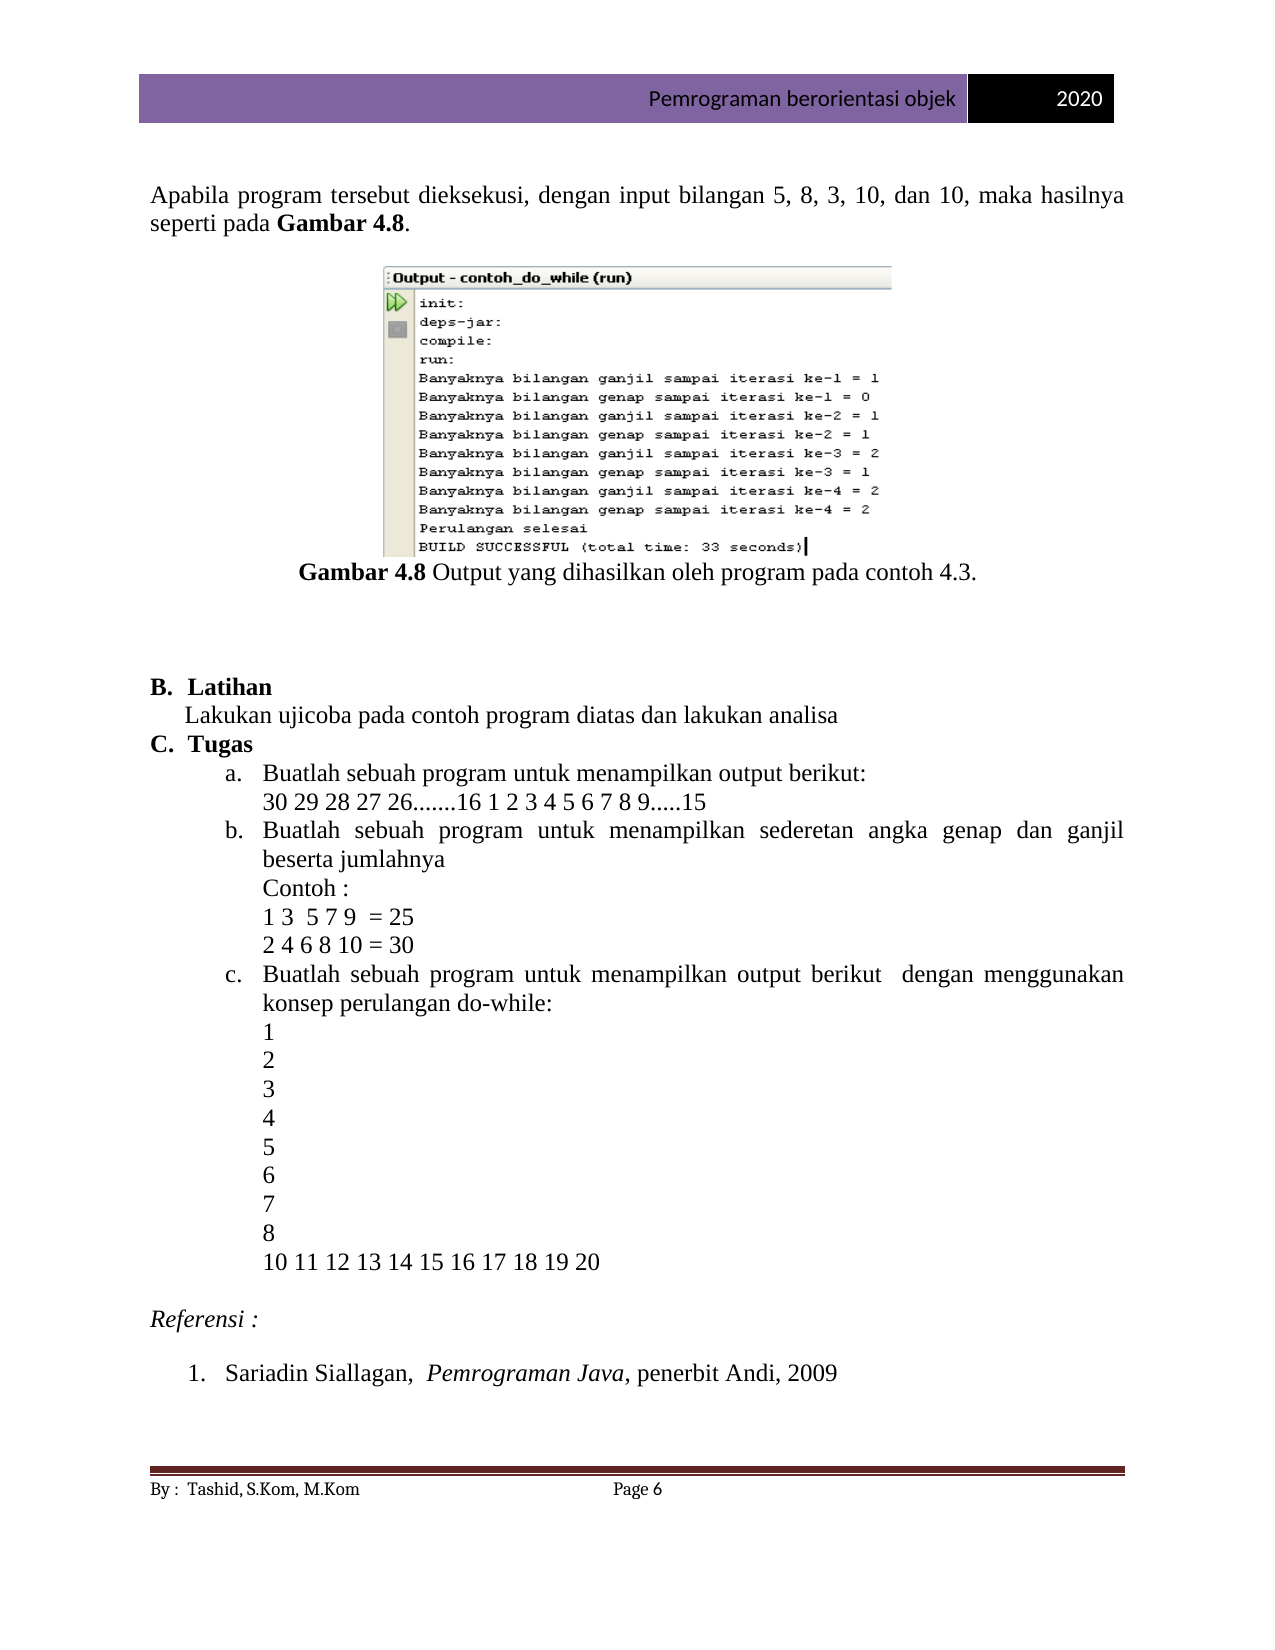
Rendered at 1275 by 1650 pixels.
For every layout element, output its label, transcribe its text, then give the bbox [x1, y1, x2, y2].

text 8 [262, 1218, 1125, 1247]
text 30 29 28 27 26.......16 1 2 3 4 5 6 7 8 9.....15 [262, 787, 1125, 815]
picture [383, 266, 892, 557]
text Gambar 4.8 Output yang dihasilkan oleh program pada contoh 4.3. [150, 557, 1125, 585]
list Buatlah sebuah program untuk menampilkan sederetan angka genap dan ganjil beserta jumlahnya [225, 815, 1125, 873]
text 1 3 5 7 9 = 25 [262, 902, 1125, 930]
text Referensi : [150, 1304, 1125, 1333]
list Buatlah sebuah program untuk menampilkan output berikut dengan menggunakan konsep perulangan do-while: [225, 959, 1125, 1017]
text 7 [262, 1189, 1125, 1218]
text 2 [262, 1045, 1125, 1074]
text 2 4 6 8 10 = 30 [262, 930, 1125, 959]
text 6 [262, 1160, 1125, 1189]
text Apabila program tersebut dieksekusi, dengan input bilangan 5, 8, 3, 10, dan 10, maka hasilnya seperti pada Gambar 4.8. [150, 180, 1125, 237]
list Sariadin Siallagan, Pemrograman Java, penerbit Andi, 2009 [187, 1358, 1125, 1387]
text Lakukan ujicoba pada contoh program diatas dan lakukan analisa [184, 700, 1125, 729]
list Buatlah sebuah program untuk menampilkan output berikut: [225, 758, 1125, 787]
text 10 11 12 13 14 15 16 17 18 19 20 [262, 1247, 1125, 1275]
list Latihan [150, 672, 1125, 700]
text 4 [262, 1103, 1125, 1132]
text Contoh : [262, 873, 1125, 902]
text 1 [262, 1017, 1125, 1045]
text 5 [262, 1132, 1125, 1160]
list Tugas [150, 729, 1125, 758]
text 3 [262, 1074, 1125, 1103]
